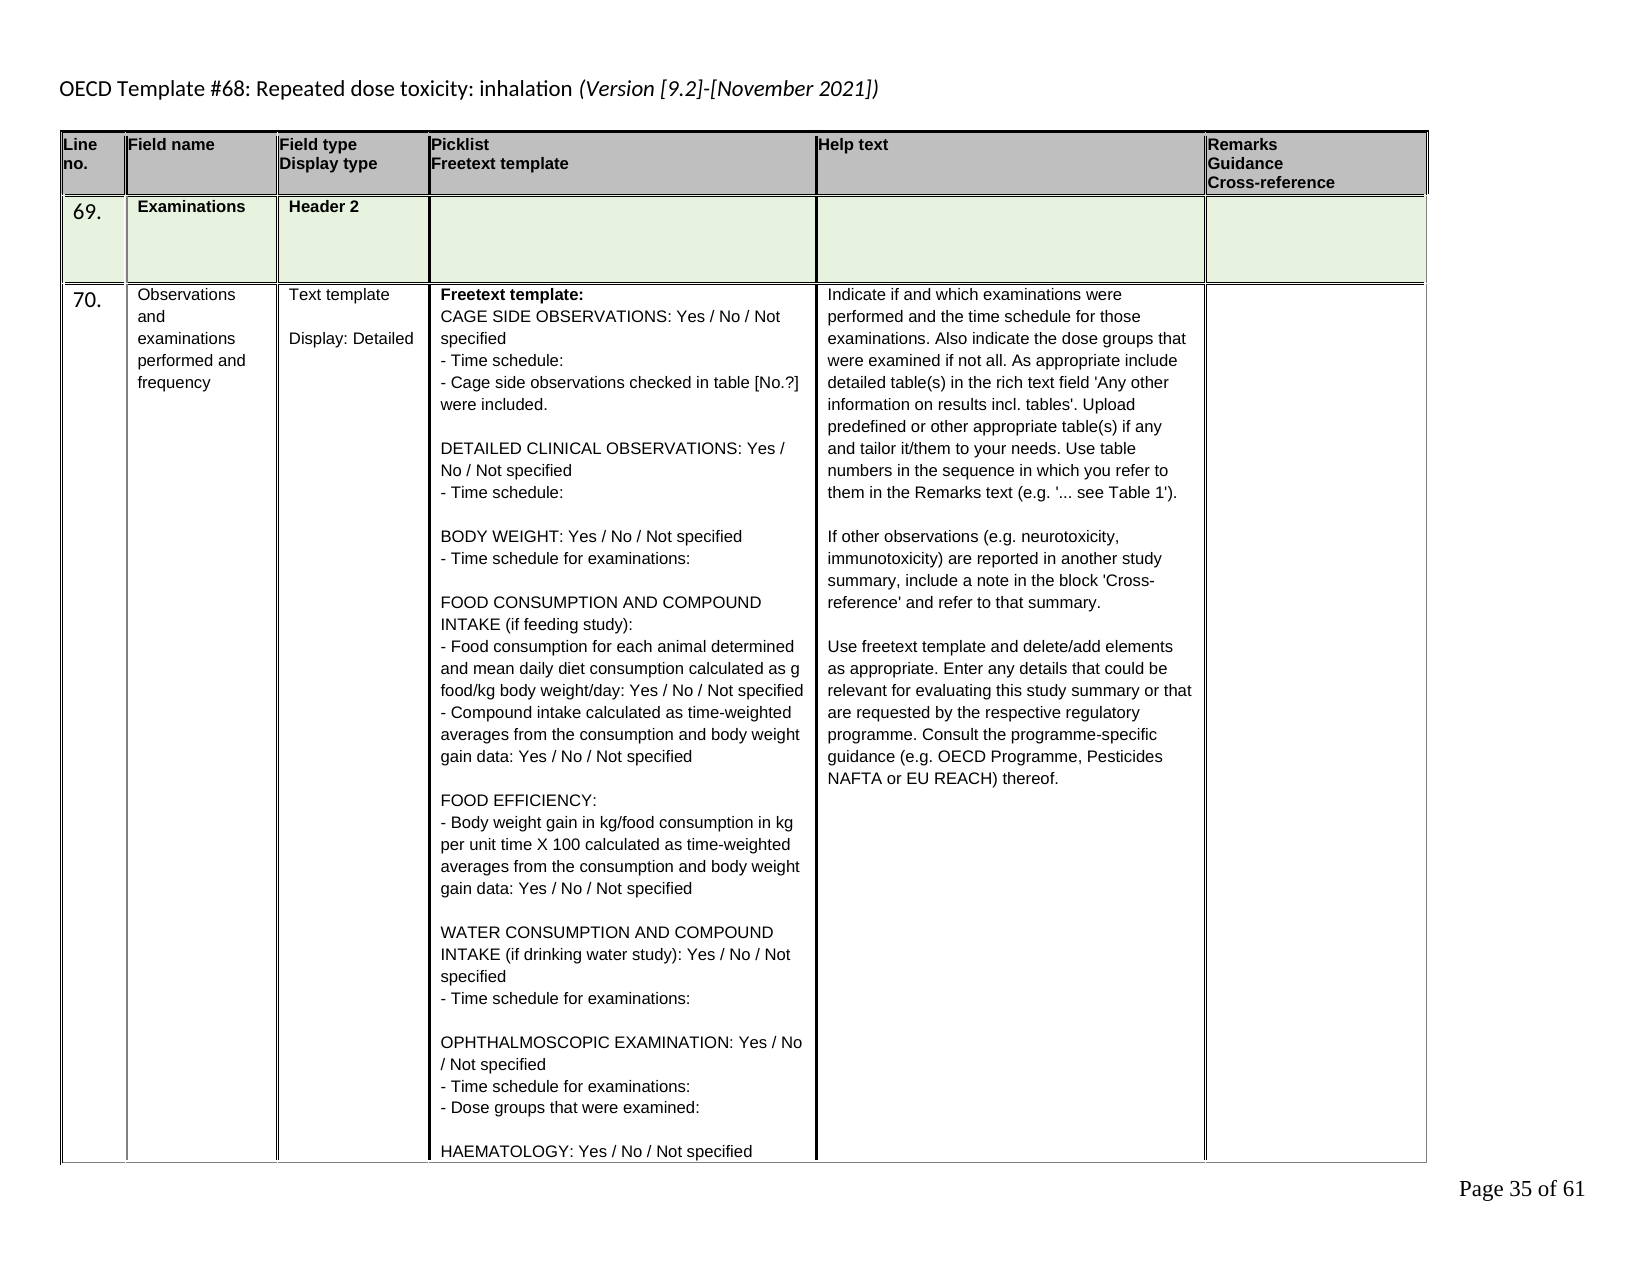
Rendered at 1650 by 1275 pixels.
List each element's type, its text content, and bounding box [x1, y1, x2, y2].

table_cell Header 2 [279, 197, 428, 282]
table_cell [429, 285, 816, 1161]
table_cell [818, 197, 1204, 282]
table_header Field type Display type [278, 132, 429, 194]
table_cell [61, 282, 126, 1161]
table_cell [126, 285, 277, 1161]
table_cell [61, 194, 126, 282]
table_header Remarks Guidance Cross-reference [1206, 133, 1426, 194]
table_header Field name [126, 133, 277, 194]
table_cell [816, 285, 1206, 1161]
table_header Help text [816, 133, 1206, 194]
table_cell [431, 197, 815, 282]
table_header Line no. [63, 132, 126, 194]
table_cell [1206, 282, 1427, 1161]
table_cell [1206, 194, 1427, 282]
table_cell Text template Display: Detailed [278, 285, 429, 1161]
table_cell Examinations [128, 197, 276, 282]
table_header Picklist Freetext template [429, 133, 816, 194]
